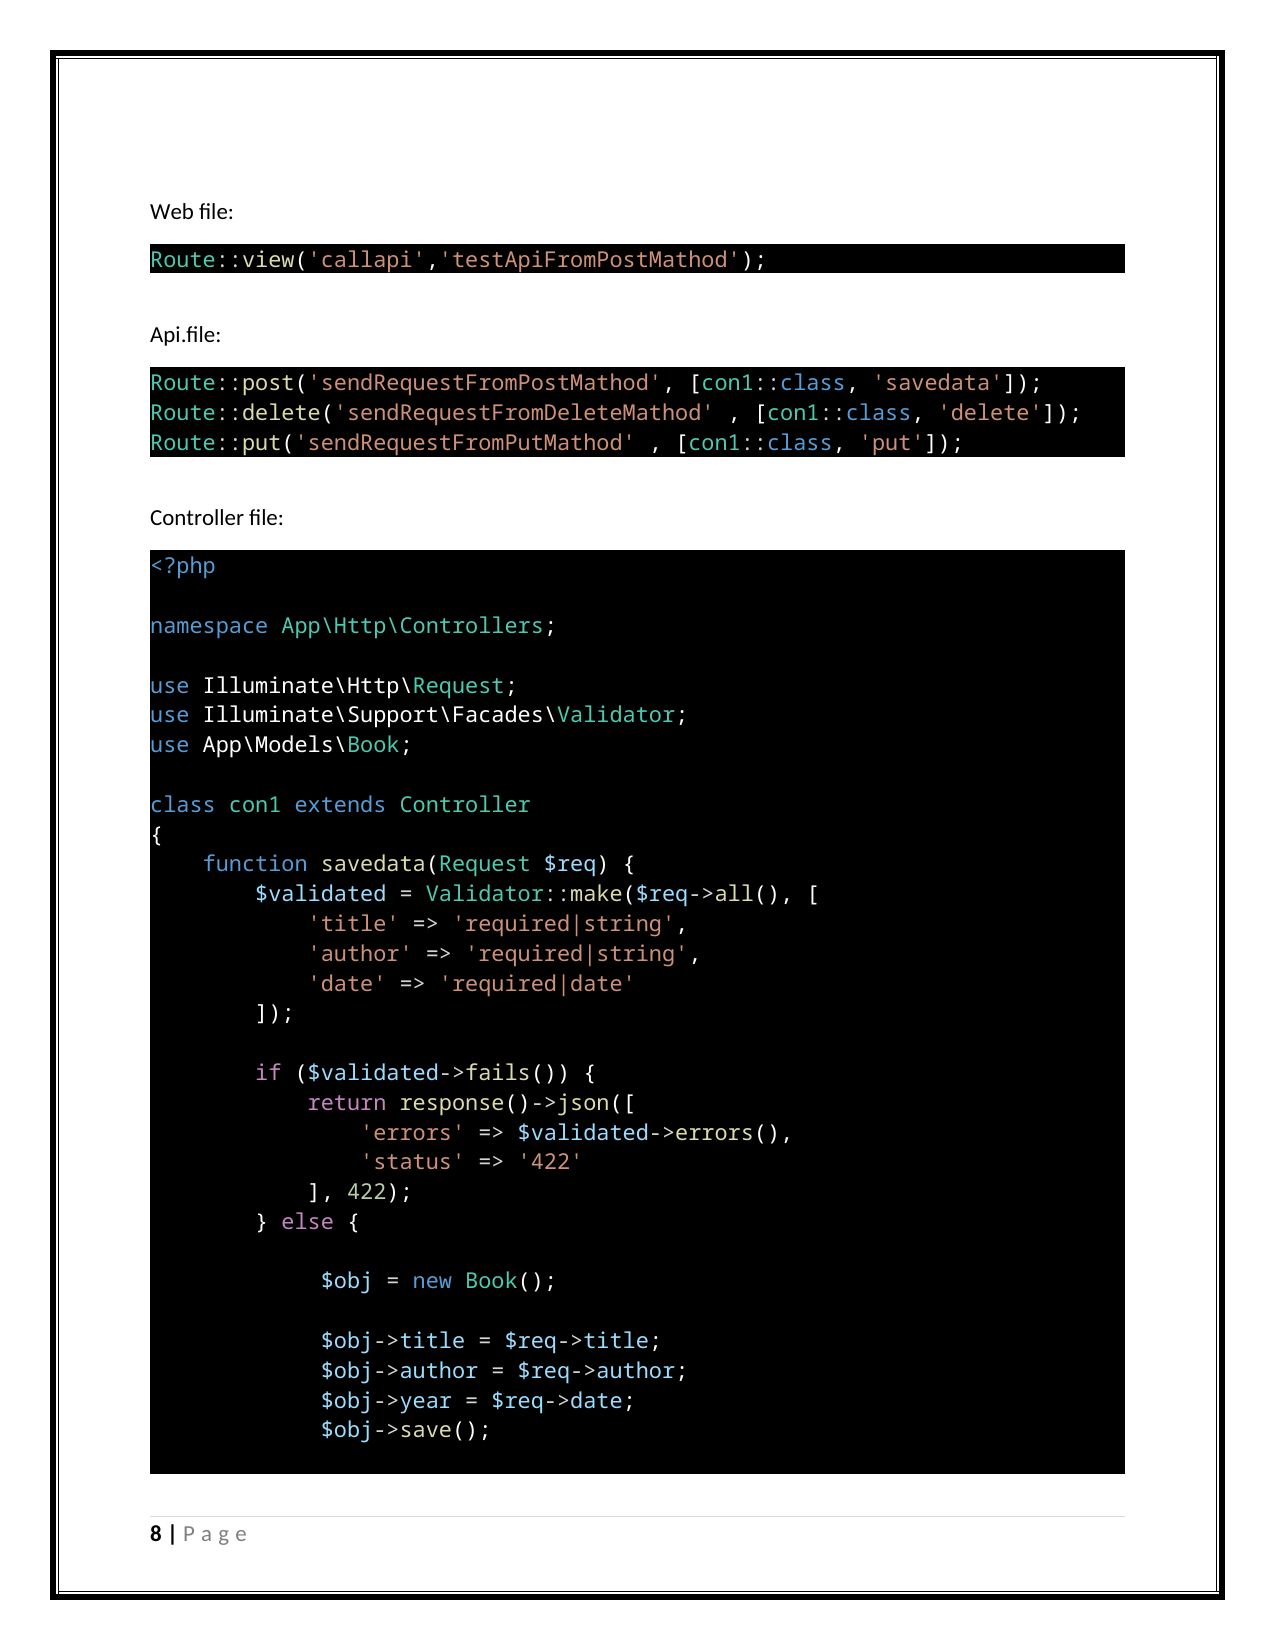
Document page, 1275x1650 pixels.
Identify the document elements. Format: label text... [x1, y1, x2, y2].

text use App\Models\Book; [150, 729, 1125, 759]
text Web file: [150, 197, 1125, 225]
text $obj->year = $req->date; [150, 1384, 1125, 1414]
text $obj = new Book(); [150, 1265, 1125, 1295]
text Route::post('sendRequestFromPostMathod', [con1::class, 'savedata']); [150, 367, 1125, 397]
text { [150, 818, 1125, 848]
text function savedata(Request $req) { [150, 848, 1125, 878]
text use Illuminate\Http\Request; [150, 669, 1125, 699]
text } else { [150, 1206, 1125, 1236]
text 'title' => 'required|string', [150, 908, 1125, 938]
text Controller file: [150, 503, 1125, 532]
text if ($validated->fails()) { [150, 1057, 1125, 1087]
text 'errors' => $validated->errors(), [150, 1116, 1125, 1146]
text namespace App\Http\Controllers; [150, 610, 1125, 640]
text class con1 extends Controller [150, 789, 1125, 818]
text return response()->json([ [150, 1087, 1125, 1116]
text 'date' => 'required|date' [150, 967, 1125, 997]
text <?php [150, 550, 1125, 580]
text $obj->save(); [150, 1414, 1125, 1444]
text use Illuminate\Support\Facades\Validator; [150, 699, 1125, 729]
text $validated = Validator::make($req->all(), [ [150, 878, 1125, 908]
text Route::view('callapi','testApiFromPostMathod'); [150, 244, 1125, 273]
text Route::delete('sendRequestFromDeleteMathod' , [con1::class, 'delete']); [150, 397, 1125, 427]
text $obj->title = $req->title; [150, 1325, 1125, 1355]
text ]); [150, 997, 1125, 1027]
text $obj->author = $req->author; [150, 1355, 1125, 1384]
text 'status' => '422' [150, 1146, 1125, 1176]
text Api.file: [150, 320, 1125, 348]
text 'author' => 'required|string', [150, 938, 1125, 967]
text Route::put('sendRequestFromPutMathod' , [con1::class, 'put']); [150, 427, 1125, 457]
text ], 422); [150, 1176, 1125, 1206]
